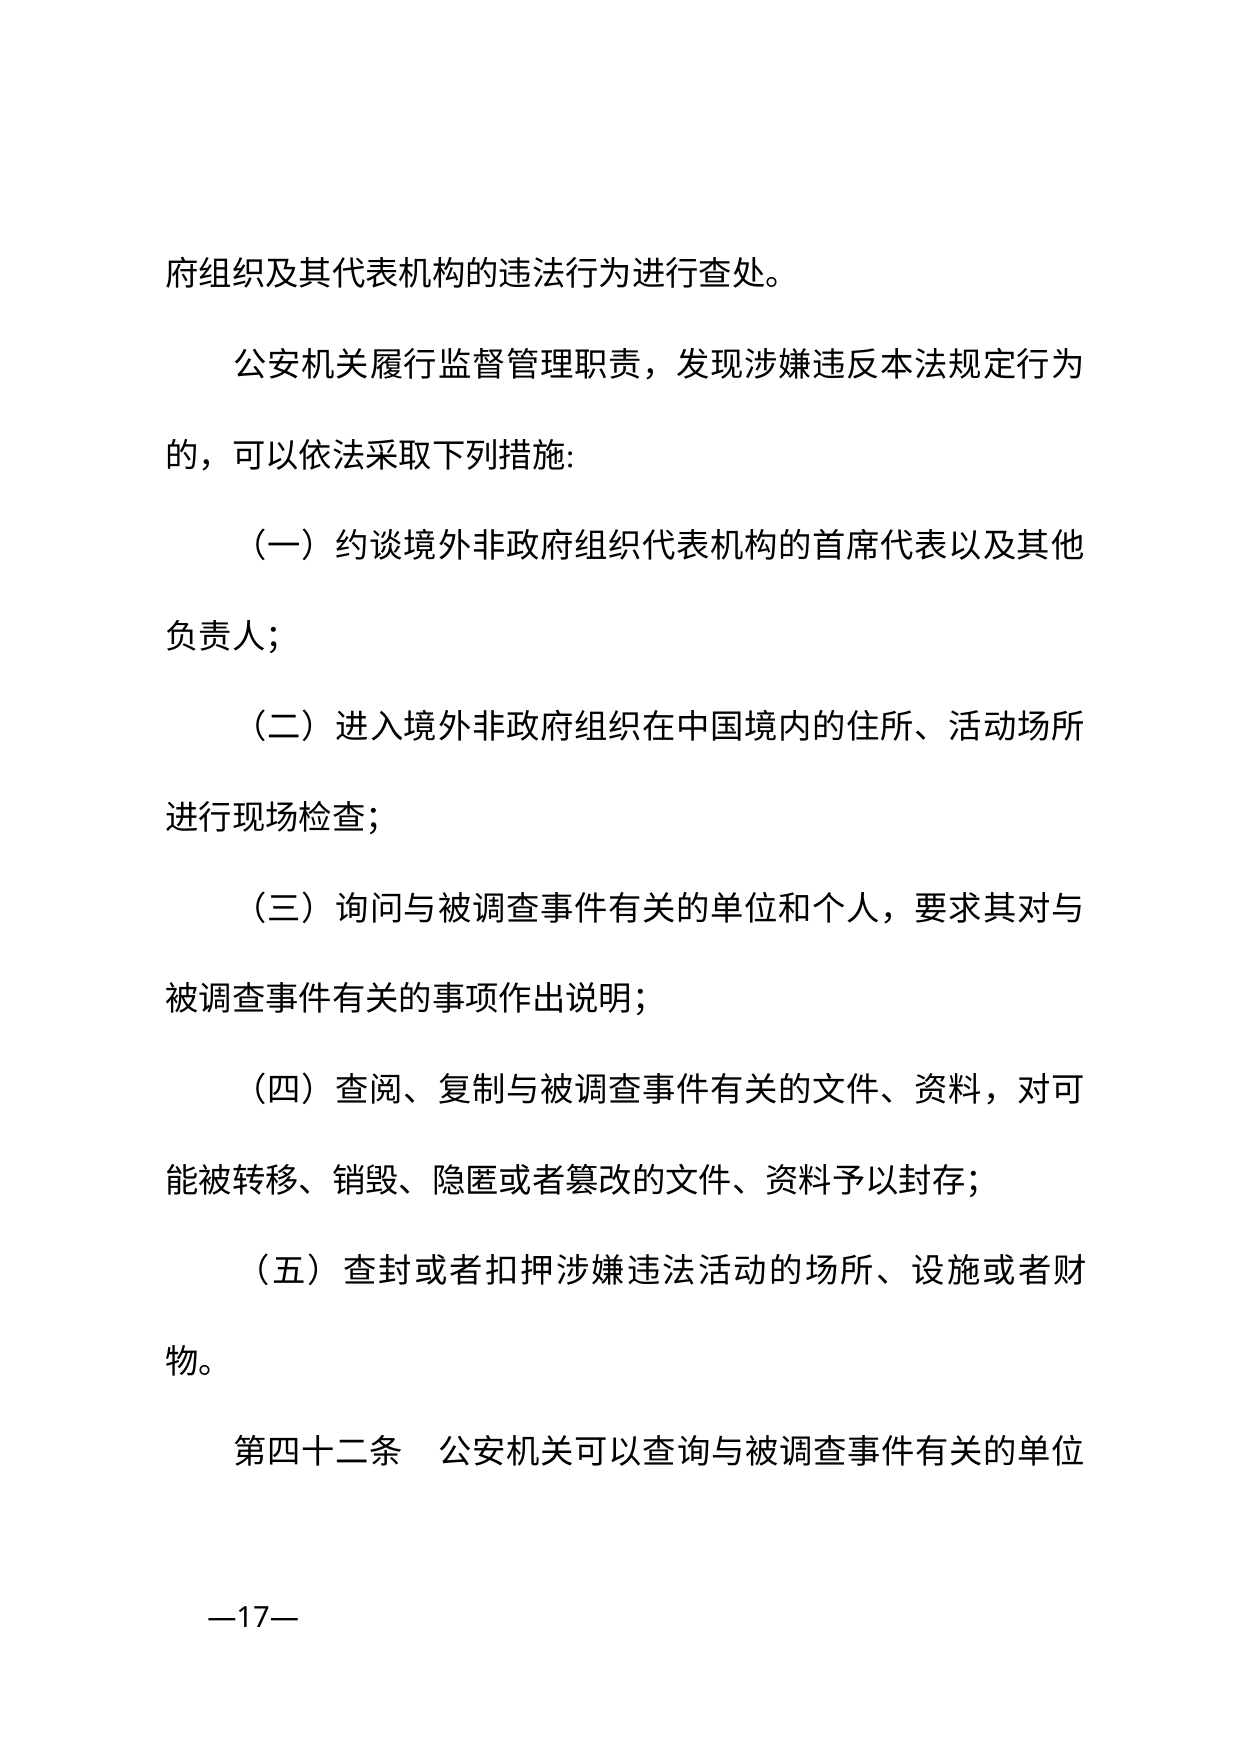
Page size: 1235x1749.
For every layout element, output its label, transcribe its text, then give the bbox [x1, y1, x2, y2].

text （二）进入境外非政府组织在中国境内的住所、活动场所进行现场检查； [165, 679, 1087, 860]
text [165, 226, 1087, 317]
text 公安机关履行监督管理职责，发现涉嫌违反本法规定行为的，可以依法采取下列措施: [165, 317, 1087, 498]
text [165, 1404, 1087, 1495]
text （五）查封或者扣押涉嫌违法活动的场所、设施或者财物。 [165, 1223, 1087, 1404]
text （四）查阅、复制与被调查事件有关的文件、资料，对可能被转移、销毁、隐匿或者篡改的文件、资料予以封存； [165, 1042, 1087, 1223]
text （三）询问与被调查事件有关的单位和个人，要求其对与被调查事件有关的事项作出说明； [165, 860, 1087, 1042]
text （一）约谈境外非政府组织代表机构的首席代表以及其他负责人； [165, 498, 1087, 679]
